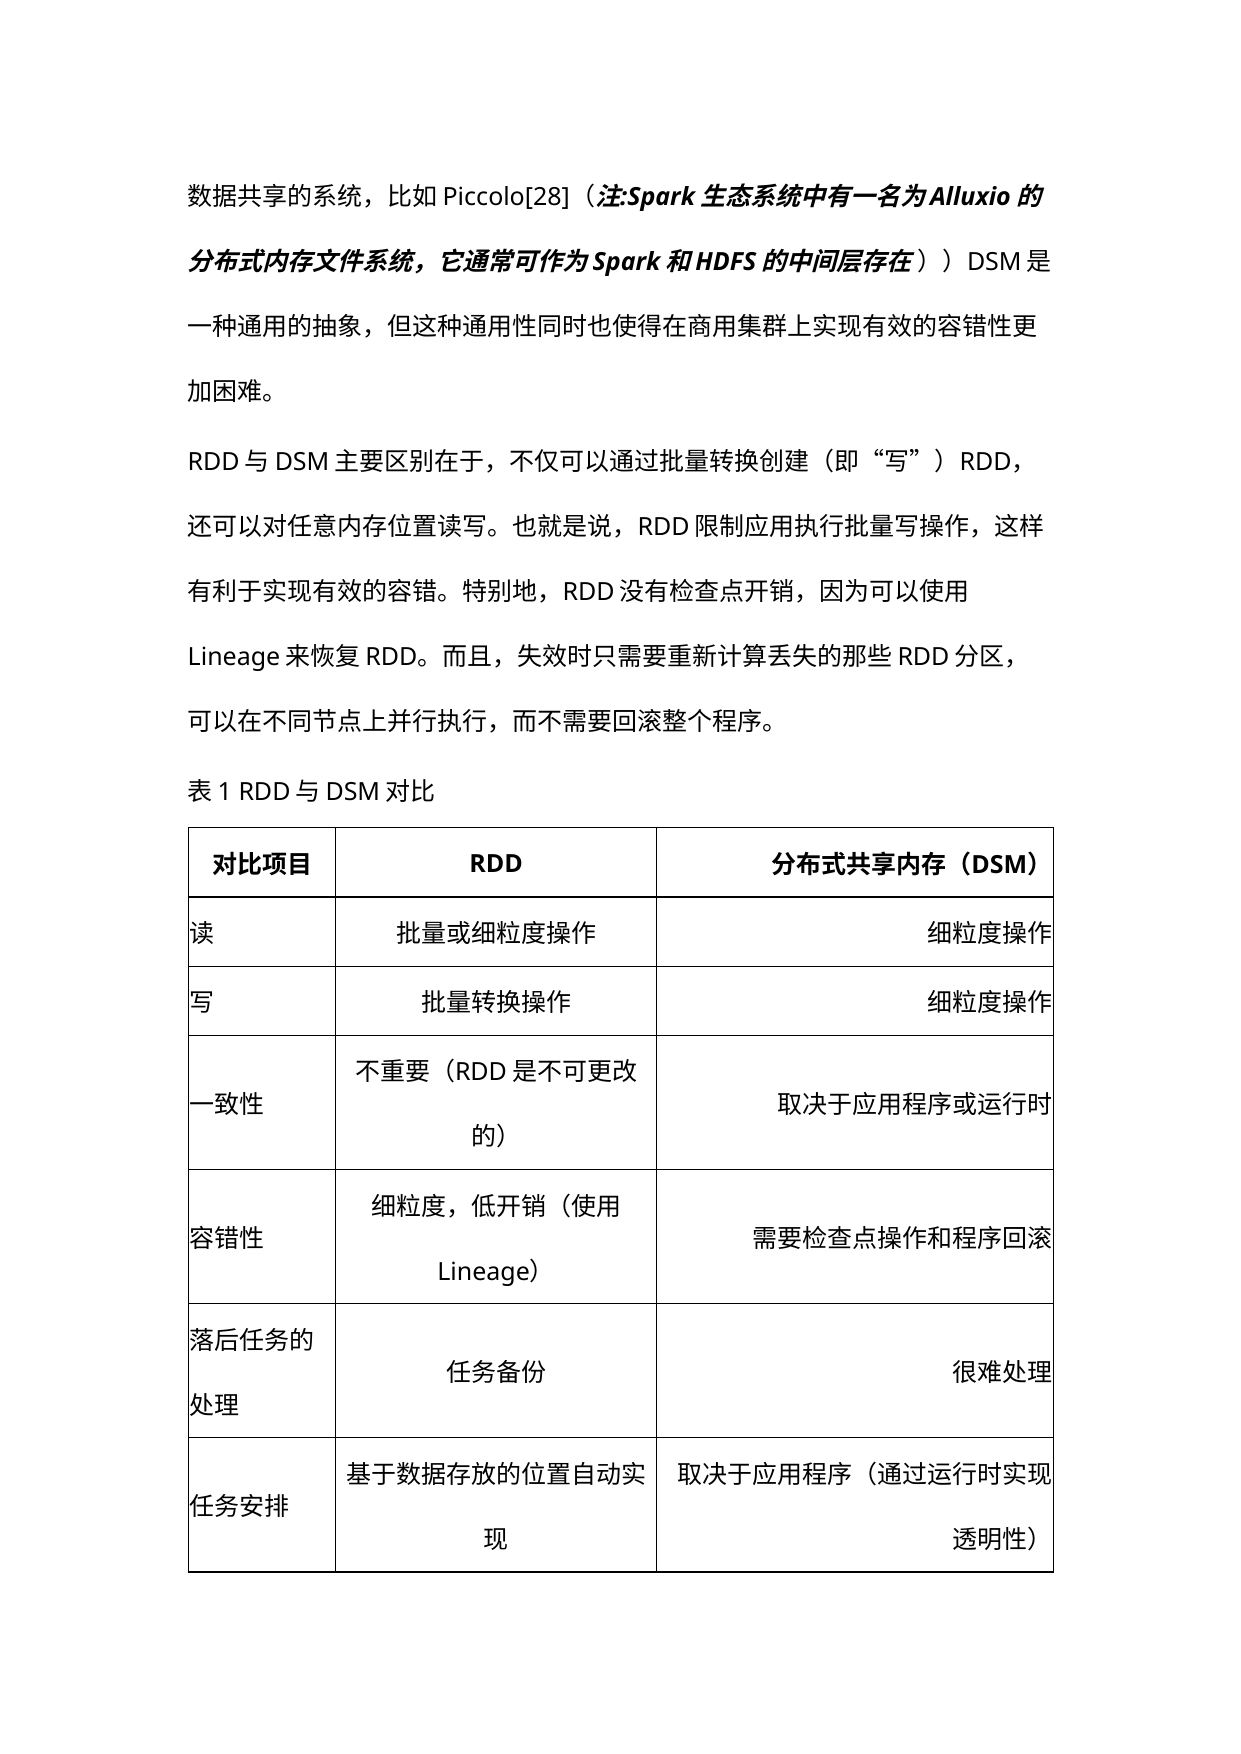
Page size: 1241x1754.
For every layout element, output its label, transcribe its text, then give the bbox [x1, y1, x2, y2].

table_cell 取决于应用程序或运行时 [657, 1036, 1053, 1169]
table_cell 细粒度，低开销（使用Lineage） [336, 1170, 656, 1303]
table_cell 需要检查点操作和程序回滚 [657, 1170, 1053, 1303]
table_cell 批量转换操作 [336, 967, 656, 1035]
table_cell 细粒度操作 [657, 898, 1053, 966]
table_cell 容错性 [189, 1170, 335, 1303]
table_cell 读 [189, 898, 335, 966]
table_cell 一致性 [189, 1036, 335, 1169]
table_cell 任务备份 [336, 1304, 656, 1437]
table_cell 落后任务的处理 [189, 1304, 335, 1437]
table_cell 写 [189, 967, 335, 1035]
table_cell 任务安排 [189, 1438, 335, 1571]
table_cell 细粒度操作 [657, 967, 1053, 1035]
text RDD与DSM主要区别在于，不仅可以通过批量转换创建（即“写”）RDD，还可以对任意内存位置读写。也就是说，RDD限制应用执行批量写操作，这样有利于实现有效的容错。特别地，RDD没有检查点开销，因为可以使用Lineage来恢复RDD。而且，失效时只需要重新计算丢失的那些RDD分区，可以在不同节点上并行执行，而不需要回滚整个程序。 [187, 427, 1053, 752]
table_header 分布式共享内存（DSM） [657, 828, 1053, 896]
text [187, 162, 1053, 422]
table_cell 批量或细粒度操作 [336, 898, 656, 966]
text 表1 RDD与DSM对比 [187, 757, 1053, 822]
table_header 对比项目 [189, 828, 335, 896]
table_header RDD [336, 828, 656, 896]
table_cell 不重要（RDD是不可更改的） [336, 1036, 656, 1169]
table_cell 基于数据存放的位置自动实现 [336, 1438, 656, 1571]
table_cell 取决于应用程序（通过运行时实现透明性） [657, 1438, 1053, 1571]
table_cell 很难处理 [657, 1304, 1053, 1437]
